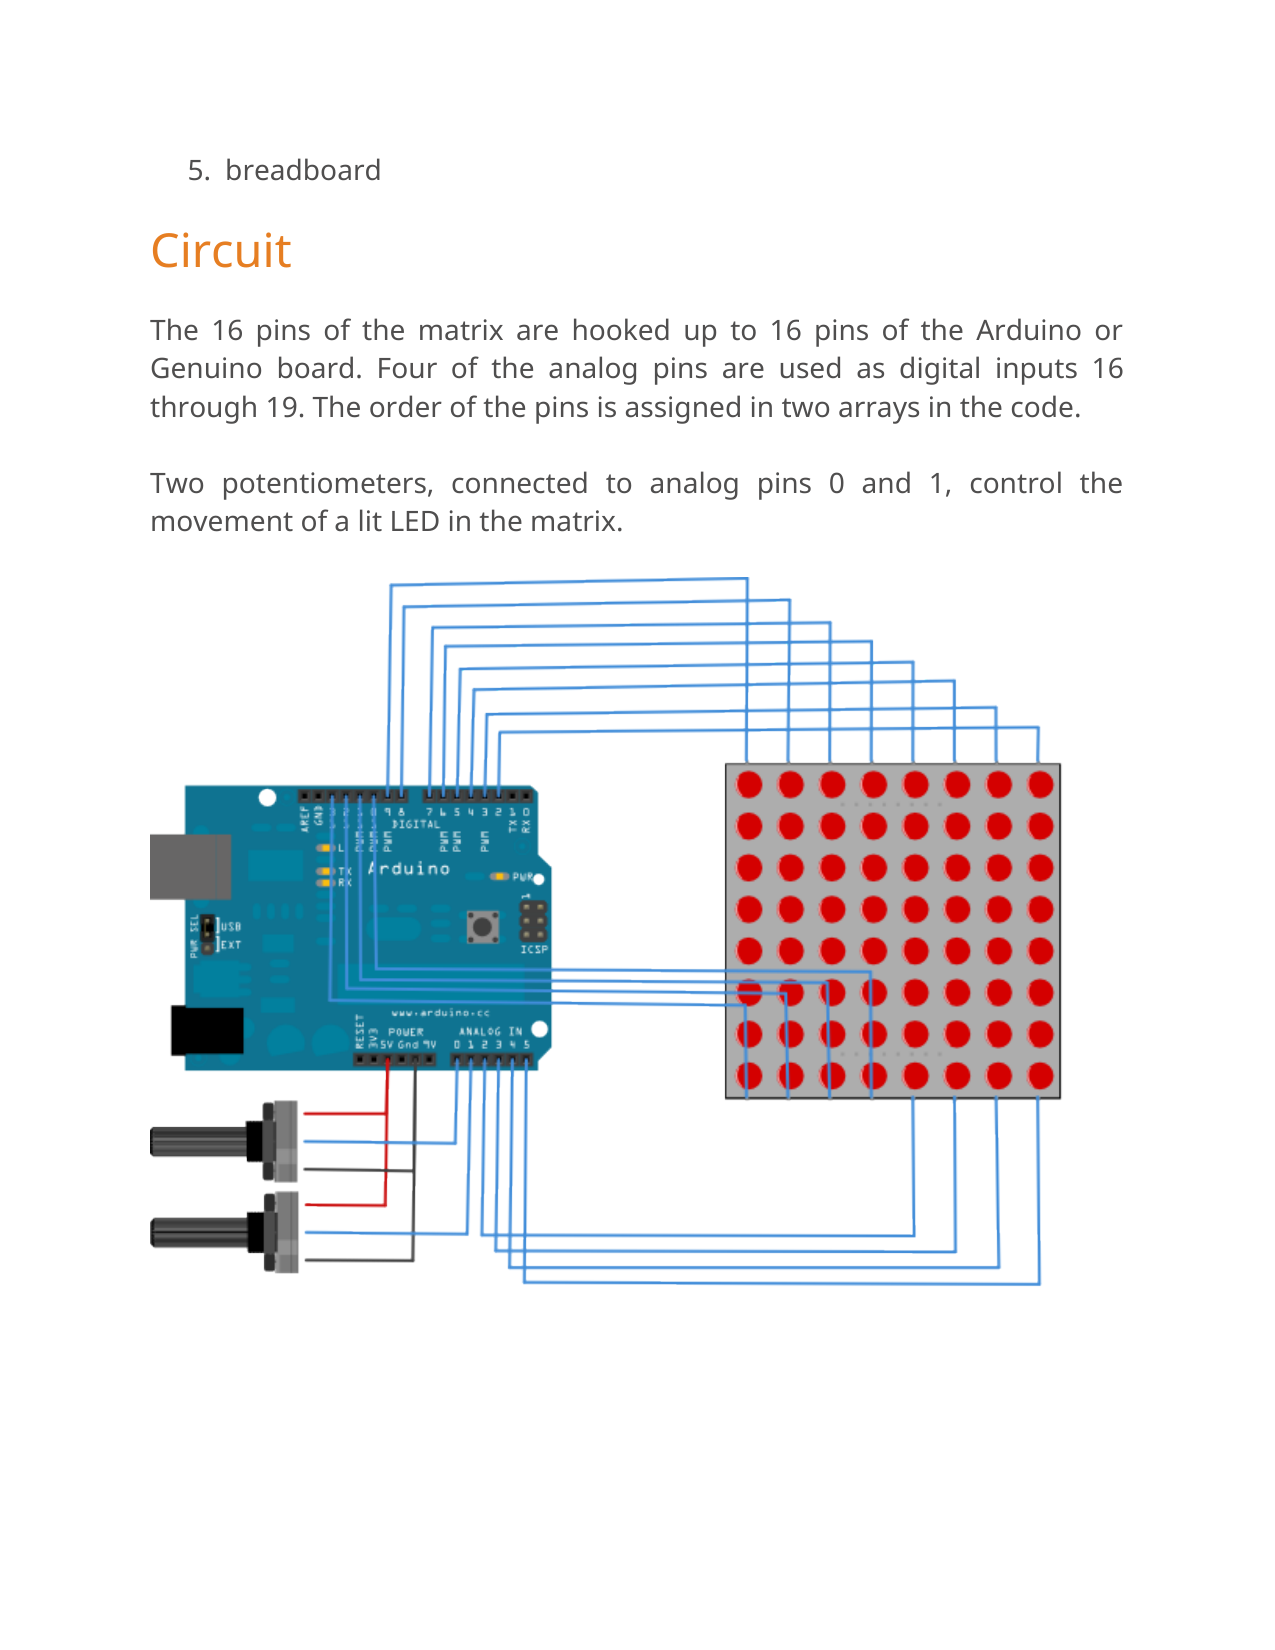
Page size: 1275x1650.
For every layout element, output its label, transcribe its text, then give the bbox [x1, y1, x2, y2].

text The 16 pins of the matrix are hooked up to 16 pins of the Arduino or Genuino board. Four of the analog pins are used as digital inputs 16 through 19. The order of the pins is assigned in two arrays in the code. [150, 311, 1125, 426]
text Two potentiometers, connected to analog pins 0 and 1, control the movement of a lit LED in the matrix. [150, 463, 1125, 540]
text Circuit [150, 217, 1125, 281]
picture [150, 577, 1275, 1452]
list breadboard [187, 150, 1125, 188]
